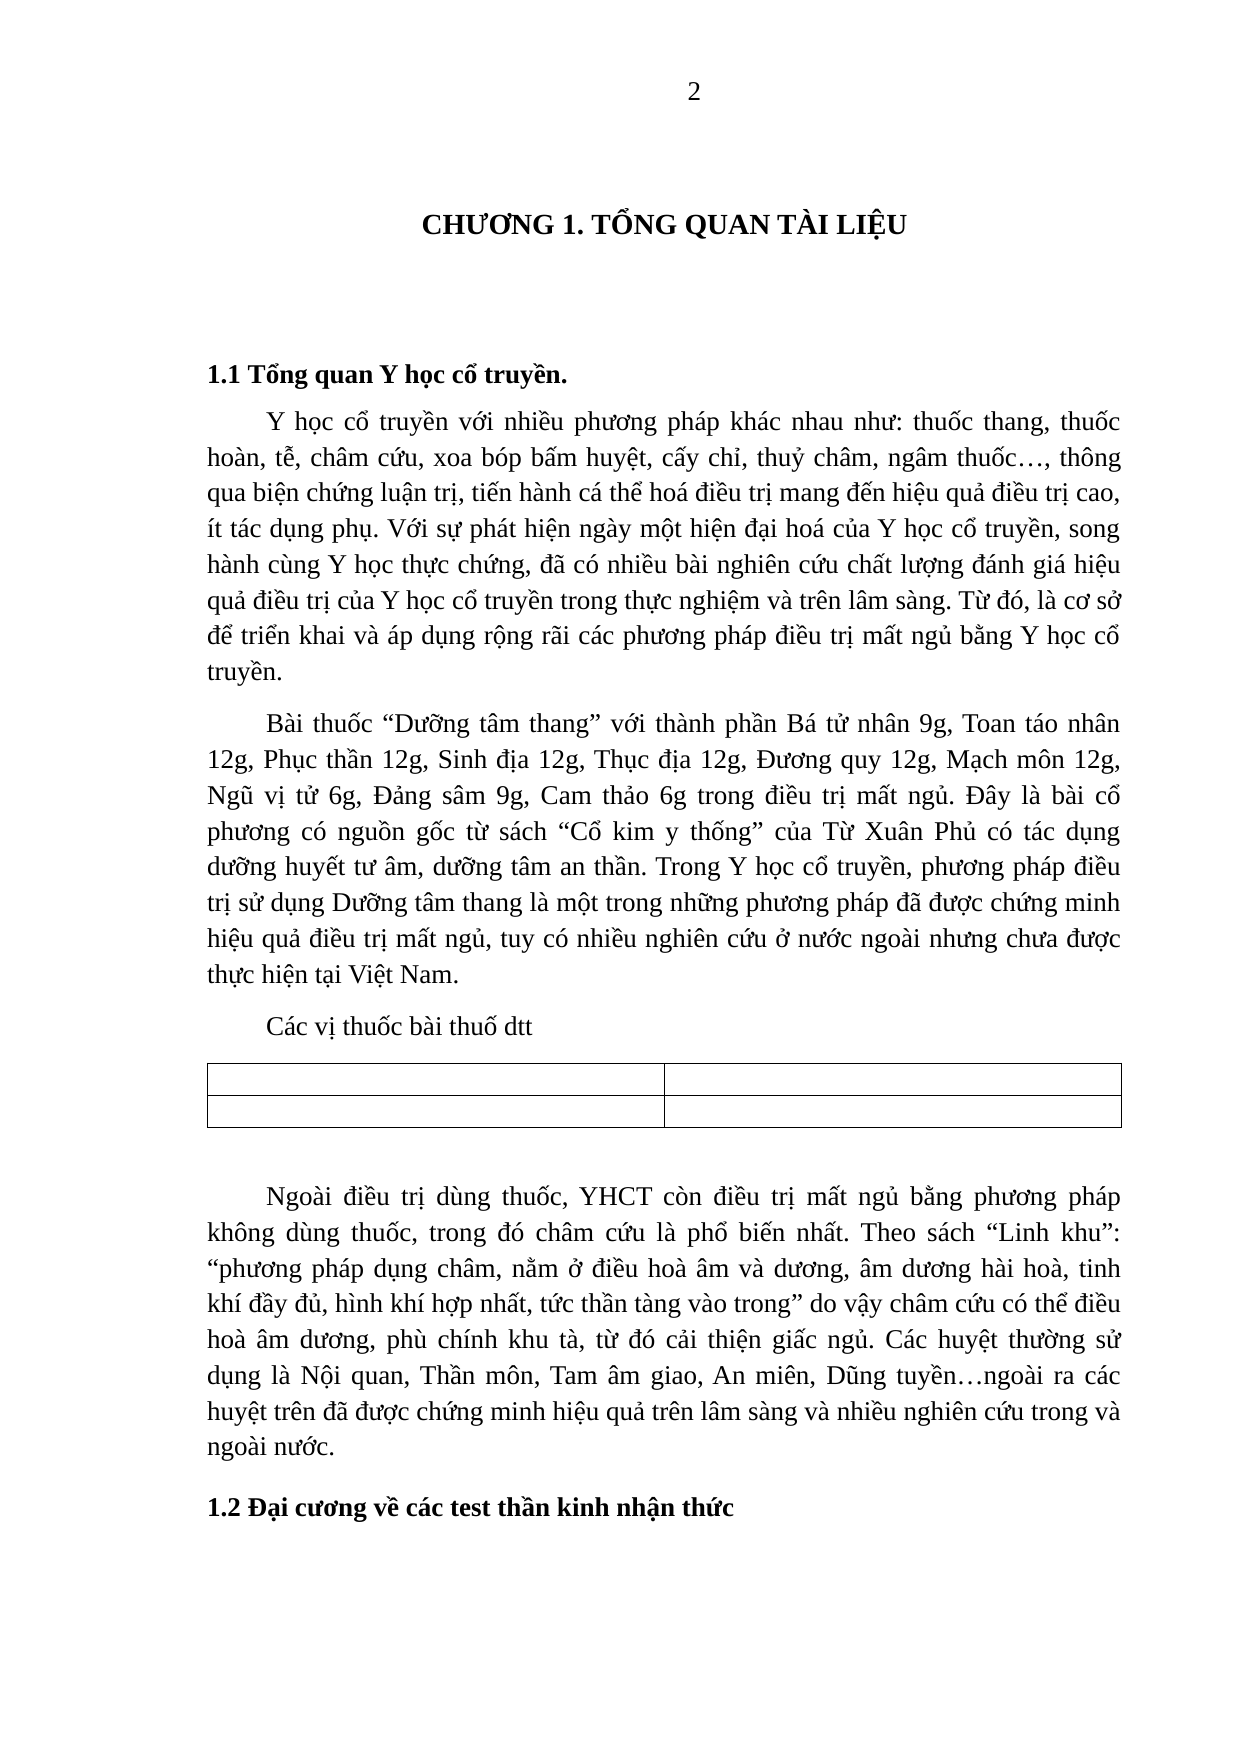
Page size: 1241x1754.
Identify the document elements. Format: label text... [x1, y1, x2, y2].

subtitle Tổng quan Y học cổ truyền. [207, 358, 1122, 389]
text Y học cổ truyền với nhiều phương pháp khác nhau như: thuốc thang, thuốc hoàn, tễ, châm cứu, xoa bóp bấm huyệt, cấy chỉ, thuỷ châm, ngâm thuốc…, thông qua biện chứng luận trị, tiến hành cá thể hoá điều trị mang đến hiệu quả điều trị cao, ít tác dụng phụ. Với sự phát hiện ngày một hiện đại hoá của Y học cổ truyền, song hành cùng Y học thực chứng, đã có nhiều bài nghiên cứu chất lượng đánh giá hiệu quả điều trị của Y học cổ truyền trong thực nghiệm và trên lâm sàng. Từ đó, là cơ sở để triển khai và áp dụng rộng rãi các phương pháp điều trị mất ngủ bằng Y học cổ truyền. [207, 405, 1122, 686]
table_cell [665, 1096, 1121, 1127]
text Các vị thuốc bài thuố dtt [207, 1010, 1122, 1041]
subtitle TỔNG QUAN TÀI LIỆU [207, 207, 1122, 240]
table_header [665, 1064, 1121, 1095]
text Ngoài điều trị dùng thuốc, YHCT còn điều trị mất ngủ bằng phương pháp không dùng thuốc, trong đó châm cứu là phổ biến nhất. Theo sách “Linh khu”: “phương pháp dụng châm, nằm ở điều hoà âm và dương, âm dương hài hoà, tinh khí đầy đủ, hình khí hợp nhất, tức thần tàng vào trong” do vậy châm cứu có thể điều hoà âm dương, phù chính khu tà, từ đó cải thiện giấc ngủ. Các huyệt thường sử dụng là Nội quan, Thần môn, Tam âm giao, An miên, Dũng tuyền…ngoài ra các huyệt trên đã được chứng minh hiệu quả trên lâm sàng và nhiều nghiên cứu trong và ngoài nước. [207, 1180, 1122, 1462]
subtitle Đại cương về các test thần kinh nhận thức [207, 1491, 1122, 1522]
text Bài thuốc “Dưỡng tâm thang” với thành phần Bá tử nhân 9g, Toan táo nhân 12g, Phục thần 12g, Sinh địa 12g, Thục địa 12g, Đương quy 12g, Mạch môn 12g, Ngũ vị tử 6g, Đảng sâm 9g, Cam thảo 6g trong điều trị mất ngủ. Đây là bài cổ phương có nguồn gốc từ sách “Cổ kim y thống” của Từ Xuân Phủ có tác dụng dưỡng huyết tư âm, dưỡng tâm an thần. Trong Y học cổ truyền, phương pháp điều trị sử dụng Dưỡng tâm thang là một trong những phương pháp đã được chứng minh hiệu quả điều trị mất ngủ, tuy có nhiều nghiên cứu ở nước ngoài nhưng chưa được thực hiện tại Việt Nam. [207, 708, 1122, 989]
table_cell [208, 1096, 664, 1127]
table_header [208, 1064, 664, 1095]
